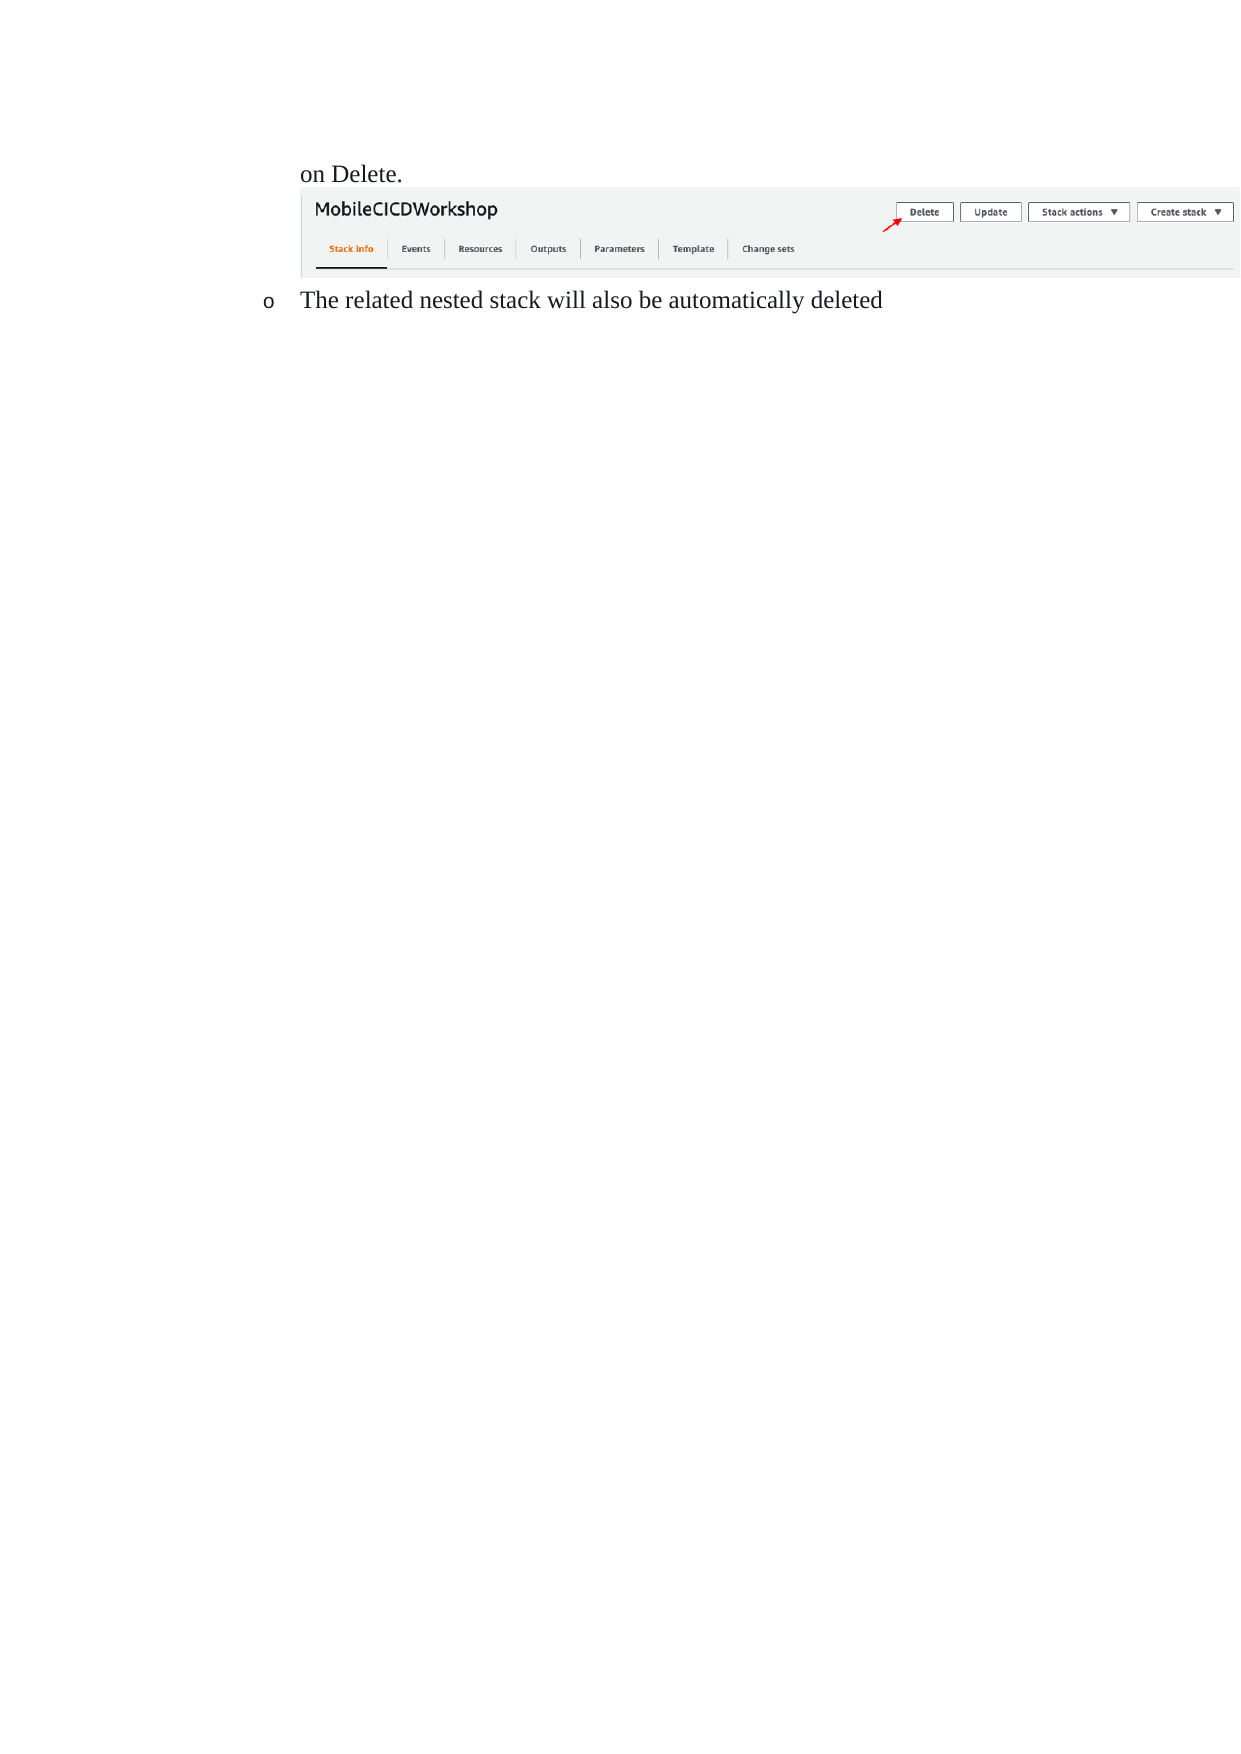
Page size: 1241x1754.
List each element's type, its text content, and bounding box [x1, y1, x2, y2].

picture [300, 187, 1241, 278]
list The related nested stack will also be automatically deleted [262, 278, 1090, 315]
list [262, 150, 1090, 278]
